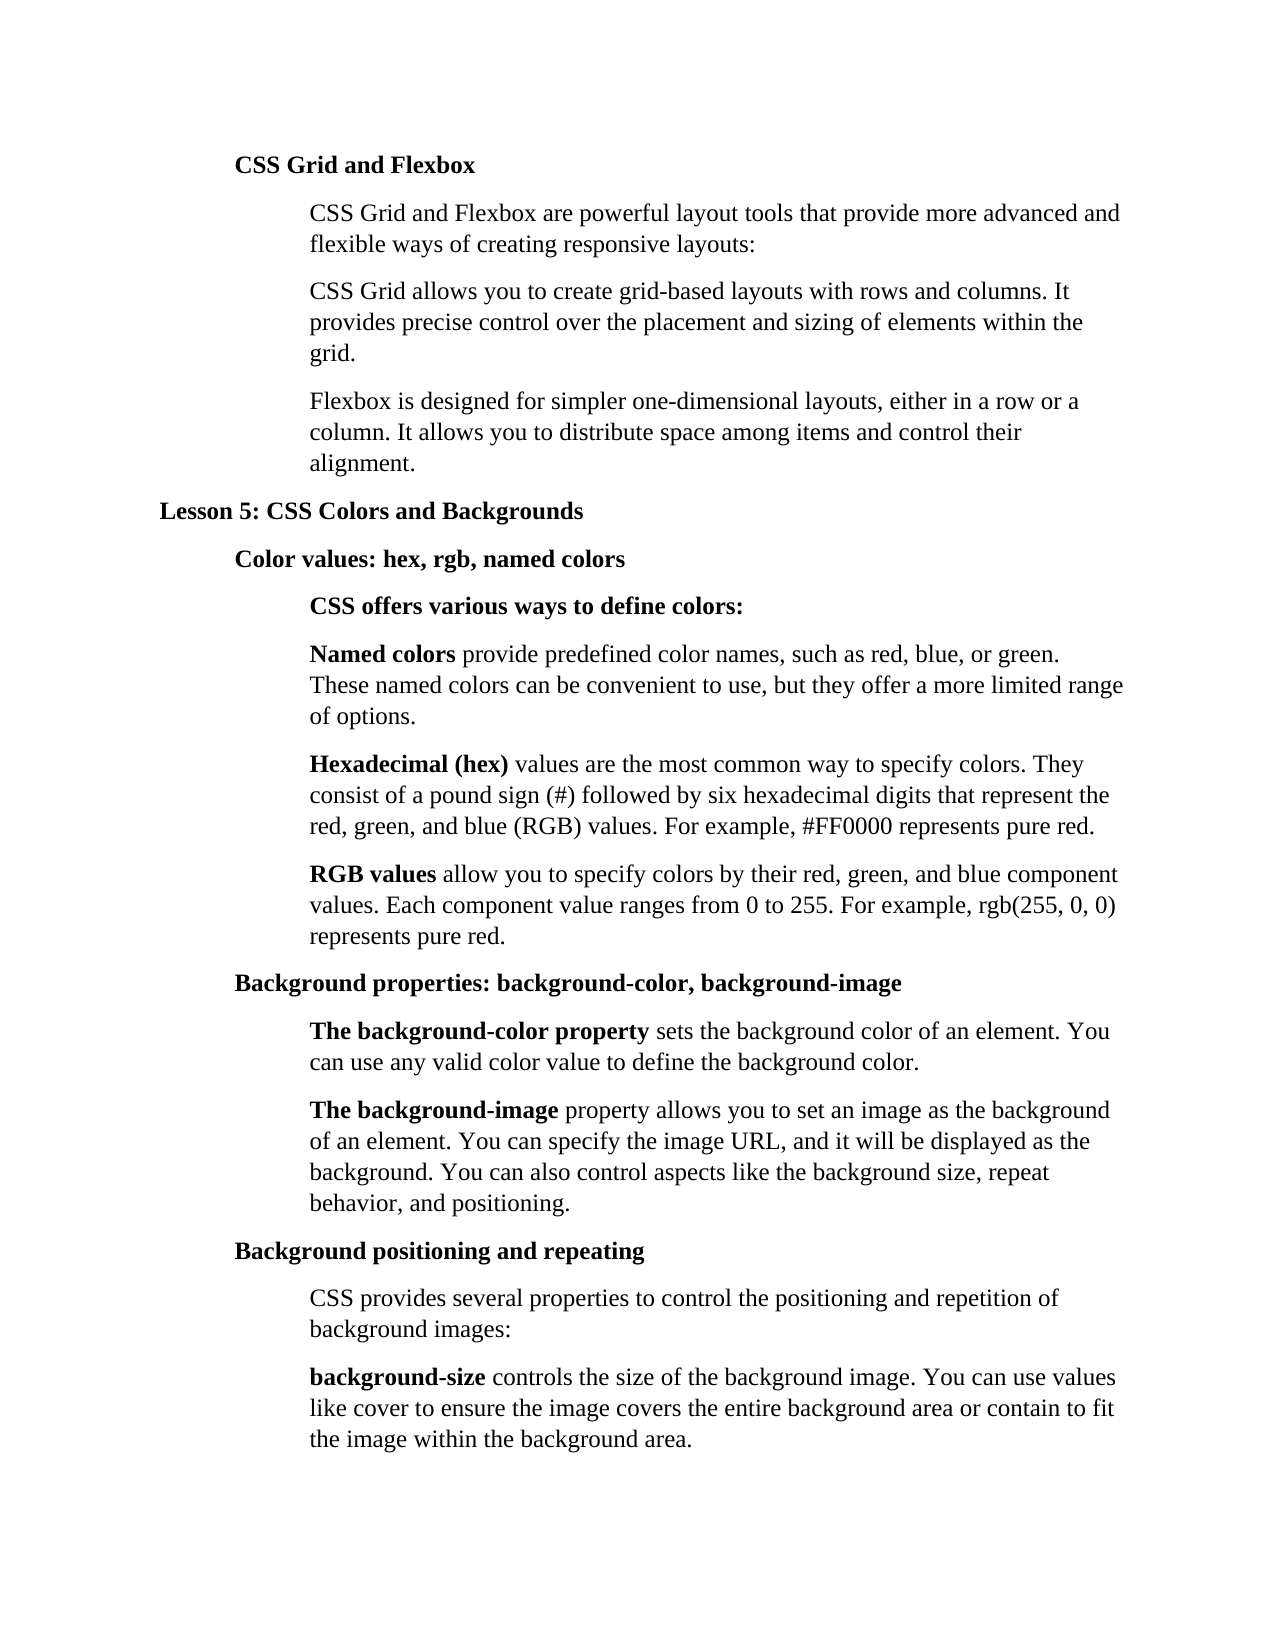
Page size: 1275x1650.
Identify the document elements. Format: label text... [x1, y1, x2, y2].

text CSS provides several properties to control the positioning and repetition of background images: [309, 1283, 1125, 1343]
text Color values: hex, rgb, named colors [159, 544, 1125, 572]
text The background-color property sets the background color of an element. You can use any valid color value to define the background color. [309, 1016, 1125, 1076]
text Named colors provide predefined color names, such as red, blue, or green. These named colors can be convenient to use, but they offer a more limited range of options. [309, 639, 1125, 730]
text Background positioning and repeating [159, 1236, 1125, 1264]
text Lesson 5: CSS Colors and Backgrounds [159, 496, 1125, 525]
text Flexbox is designed for simpler one-dimensional layouts, either in a row or a column. It allows you to distribute space among items and control their alignment. [309, 386, 1125, 477]
text CSS Grid allows you to create grid-based layouts with rows and columns. It provides precise control over the placement and sizing of elements within the grid. [309, 276, 1125, 367]
text CSS offers various ways to define colors: [234, 591, 1125, 620]
text background-size controls the size of the background image. You can use values like cover to ensure the image covers the entire background area or contain to fit the image within the background area. [309, 1362, 1125, 1453]
text The background-image property allows you to set an image as the background of an element. You can specify the image URL, and it will be displayed as the background. You can also control aspects like the background size, repeat behavior, and positioning. [309, 1095, 1125, 1217]
text Background properties: background-color, background-image [159, 968, 1125, 997]
text RGB values allow you to specify colors by their red, green, and blue component values. Each component value ranges from 0 to 255. For example, rgb(255, 0, 0) represents pure red. [309, 859, 1125, 949]
text CSS Grid and Flexbox [159, 150, 1125, 179]
text Hexadecimal (hex) values are the most common way to specify colors. They consist of a pound sign (#) followed by six hexadecimal digits that represent the red, green, and blue (RGB) values. For example, #FF0000 represents pure red. [309, 749, 1125, 840]
text CSS Grid and Flexbox are powerful layout tools that provide more advanced and flexible ways of creating responsive layouts: [309, 198, 1125, 257]
